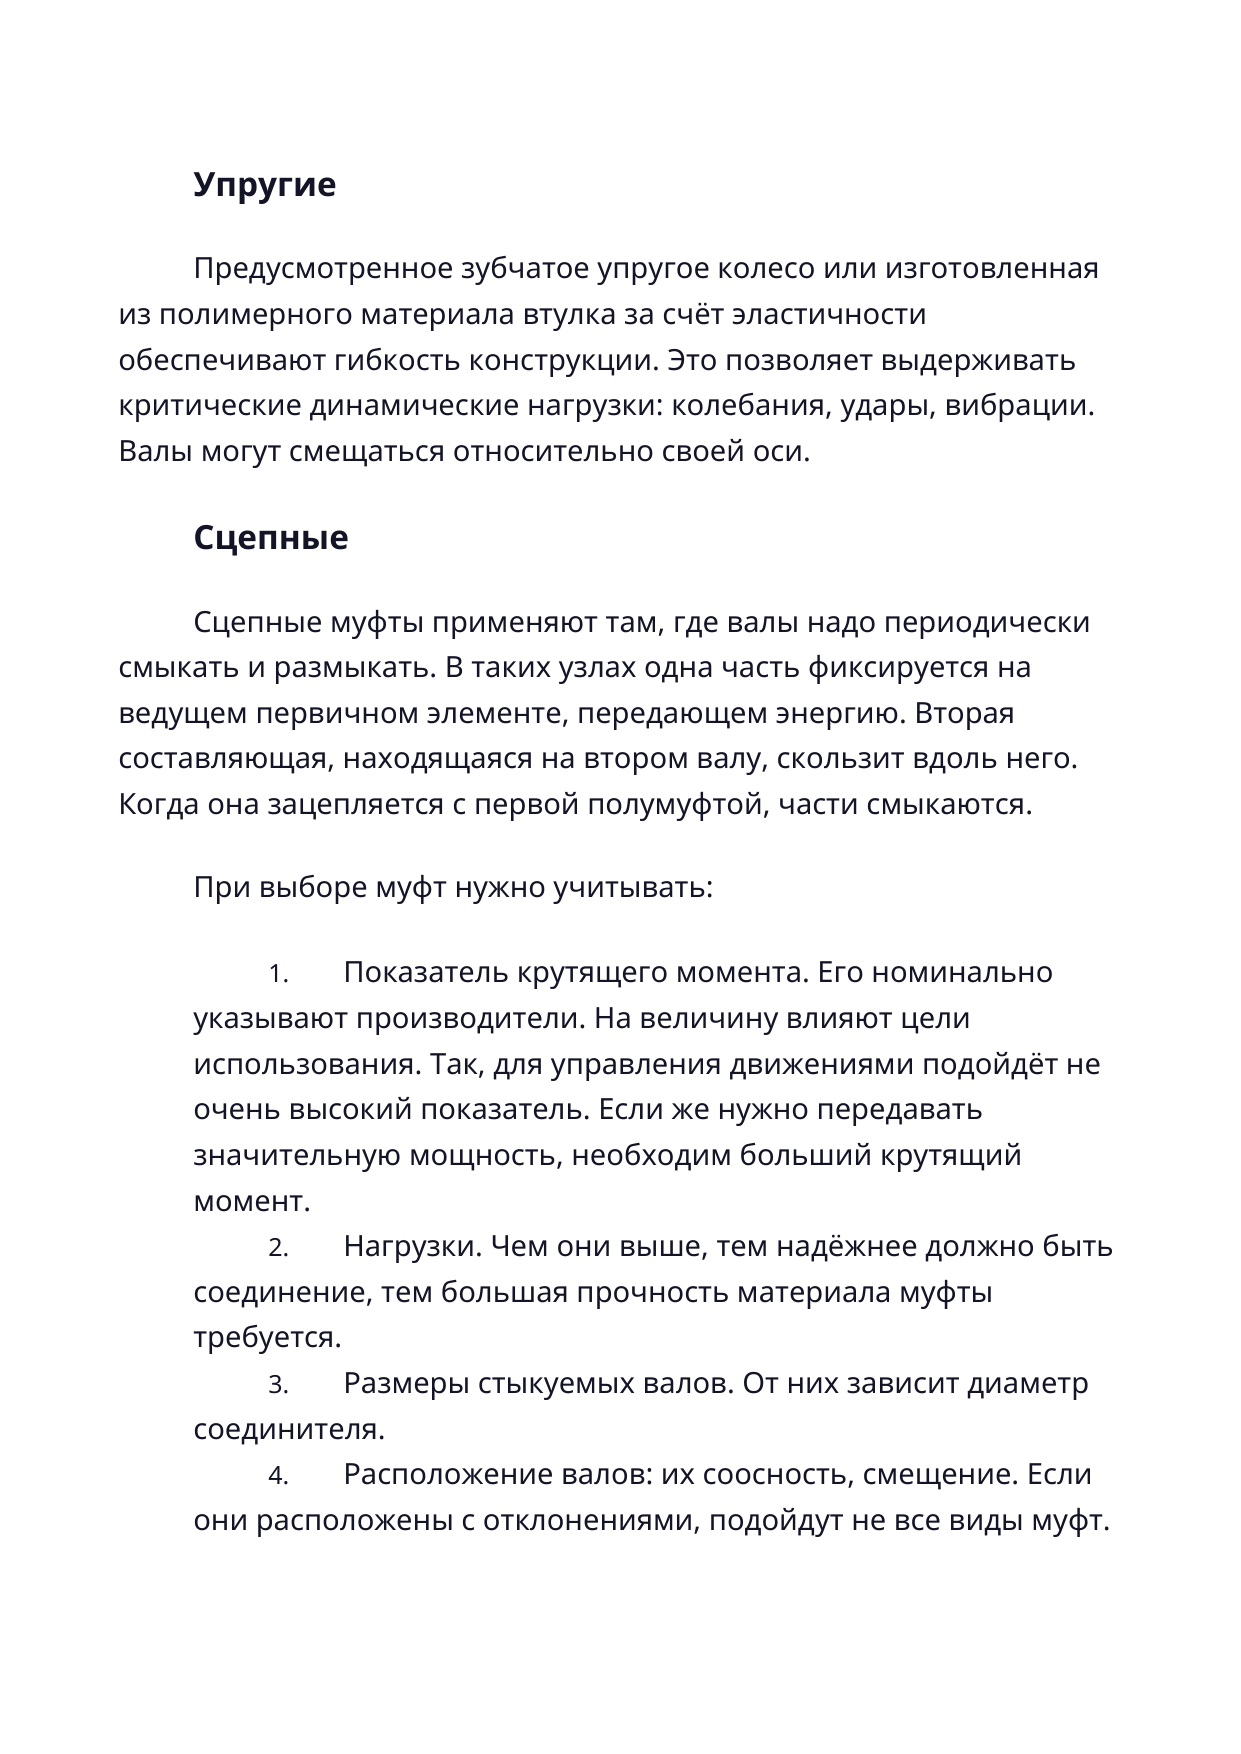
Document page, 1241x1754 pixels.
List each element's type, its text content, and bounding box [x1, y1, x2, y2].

text При выборе муфт нужно учитывать: [118, 858, 1122, 908]
text Сцепные муфты применяют там, где валы надо периодически смыкать и размыкать. В таких узлах одна часть фиксируется на ведущем первичном элементе, передающем энергию. Вторая составляющая, находящаяся на втором валу, скользит вдоль него. Когда она зацепляется с первой полумуфтой, части смыкаются. [118, 592, 1122, 823]
text Предусмотренное зубчатое упругое колесо или изготовленная из полимерного материала втулка за счёт эластичности обеспечивают гибкость конструкции. Это позволяет выдерживать критические динамические нагрузки: колебания, удары, вибрации. Валы могут смещаться относительно своей оси. [118, 239, 1122, 470]
list Показатель крутящего момента. Его номинально указывают производители. На величину влияют цели использования. Так, для управления движениями подойдёт не очень высокий показатель. Если же нужно передавать значительную мощность, необходим больший крутящий момент. [193, 952, 1122, 1219]
list Размеры стыкуемых валов. От них зависит диаметр соединителя. [193, 1362, 1122, 1448]
list Расположение валов: их соосность, смещение. Если они расположены с отклонениями, подойдут не все виды муфт. [193, 1453, 1122, 1539]
subtitle Сцепные [118, 503, 1122, 559]
subtitle Упругие [118, 150, 1122, 206]
list Нагрузки. Чем они выше, тем надёжнее должно быть соединение, тем большая прочность материала муфты требуется. [193, 1225, 1122, 1356]
